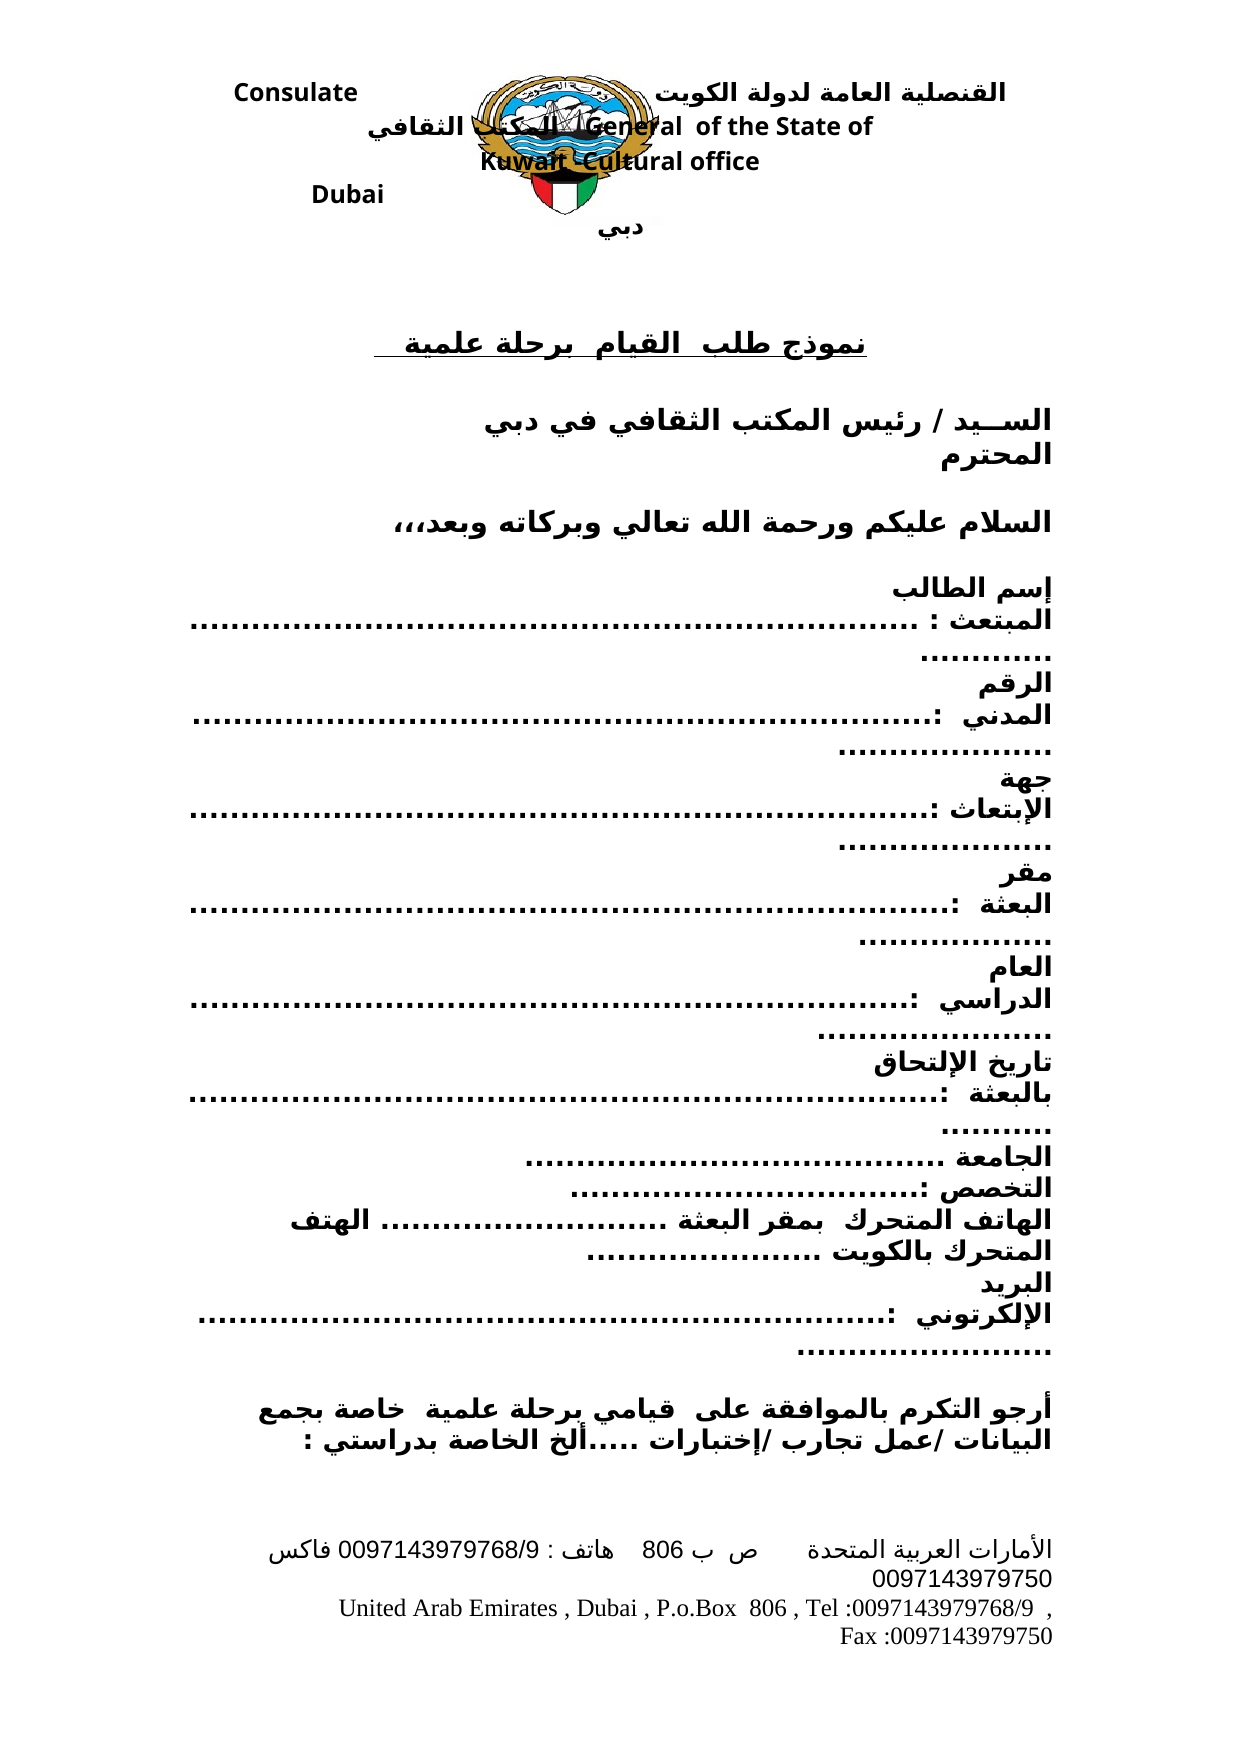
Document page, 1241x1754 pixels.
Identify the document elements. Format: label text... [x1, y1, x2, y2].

text البريد الإلكرتوني :............................................................................................ [187, 1267, 1053, 1362]
text جهة الإبتعاث :............................................................................................. [187, 762, 1053, 857]
text إسم الطالب المبتعث : .................................................................................... [187, 573, 1053, 667]
text تاريخ الإلتحاق بالبعثة :.................................................................................... [187, 1046, 1053, 1141]
text نموذج طلب القيام برحلة علمية [187, 327, 1053, 361]
text الهاتف المتحرك بمقر البعثة ............................ الهتف المتحرك بالكويت ....................... [187, 1204, 1053, 1267]
text مقر البعثة :............................................................................................. [187, 857, 1053, 951]
text أرجو التكرم بالموافقة على قيامي برحلة علمية خاصة بجمع البيانات /عمل تجارب /إختبارات .....ألخ الخاصة بدراستي : [187, 1393, 1053, 1456]
text الرقم المدني :............................................................................................. [187, 667, 1053, 762]
text السلام عليكم ورحمة الله تعالي وبركاته وبعد،،، [187, 505, 1053, 539]
picture [470, 70, 663, 226]
text الســيد / رئيس المكتب الثقافي في دبي المحترم [187, 404, 1053, 472]
text الجامعة ......................................... التخصص :.................................. [187, 1141, 1053, 1204]
text العام الدراسي :............................................................................................. [187, 951, 1053, 1046]
